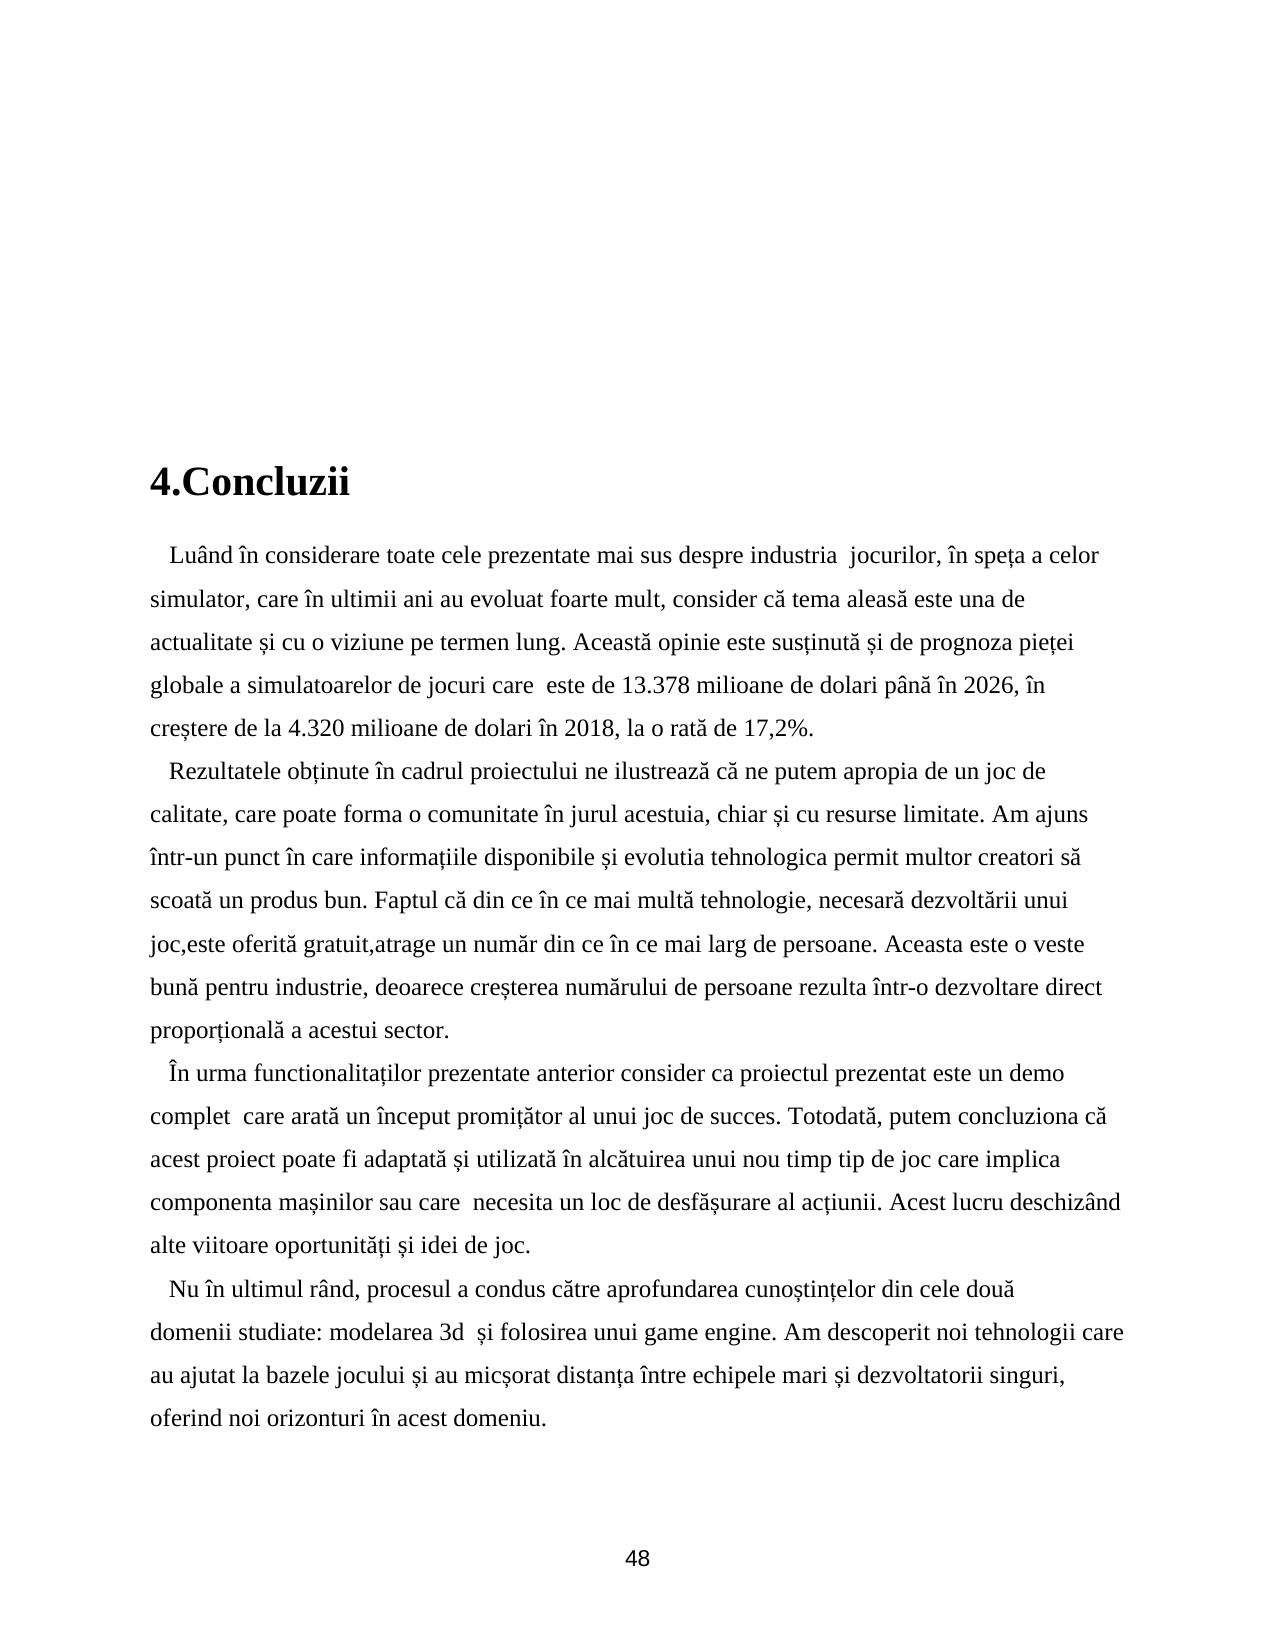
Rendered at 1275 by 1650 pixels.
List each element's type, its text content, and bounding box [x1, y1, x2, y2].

text Luând în considerare toate cele prezentate mai sus despre industria jocurilor, în speța a celor simulator, care în ultimii ani au evoluat foarte mult, consider că tema aleasă este una de actualitate și cu o viziune pe termen lung. Această opinie este susținută și de prognoza pieței globale a simulatoarelor de jocuri care este de 13.378 milioane de dolari până în 2026, în creștere de la 4.320 milioane de dolari în 2018, la o rată de 17,2%. [150, 541, 1125, 742]
text Nu în ultimul rând, procesul a condus către aprofundarea cunoștințelor din cele două [150, 1274, 1125, 1302]
text domenii studiate: modelarea 3d și folosirea unui game engine. Am descoperit noi tehnologii care au ajutat la bazele jocului și au micșorat distanța între echipele mari și dezvoltatorii singuri, oferind noi orizonturi în acest domeniu. [150, 1317, 1125, 1432]
subtitle 4.Concluzii [150, 456, 1125, 504]
text Rezultatele obținute în cadrul proiectului ne ilustrează că ne putem apropia de un joc de calitate, care poate forma o comunitate în jurul acestuia, chiar și cu resurse limitate. Am ajuns într-un punct în care informațiile disponibile și evolutia tehnologica permit multor creatori să scoată un produs bun. Faptul că din ce în ce mai multă tehnologie, necesară dezvoltării unui joc,este oferită gratuit,atrage un număr din ce în ce mai larg de persoane. Aceasta este o veste bună pentru industrie, deoarece creșterea numărului de persoane rezulta într-o dezvoltare direct proporțională a acestui sector. [150, 756, 1125, 1044]
text În urma functionalitaților prezentate anterior consider ca proiectul prezentat este un demo complet care arată un început promițător al unui joc de succes. Totodată, putem concluziona că acest proiect poate fi adaptată și utilizată în alcătuirea unui nou timp tip de joc care implica componenta mașinilor sau care necesita un loc de desfășurare al acțiunii. Acest lucru deschizând alte viitoare oportunități și idei de joc. [150, 1058, 1125, 1259]
